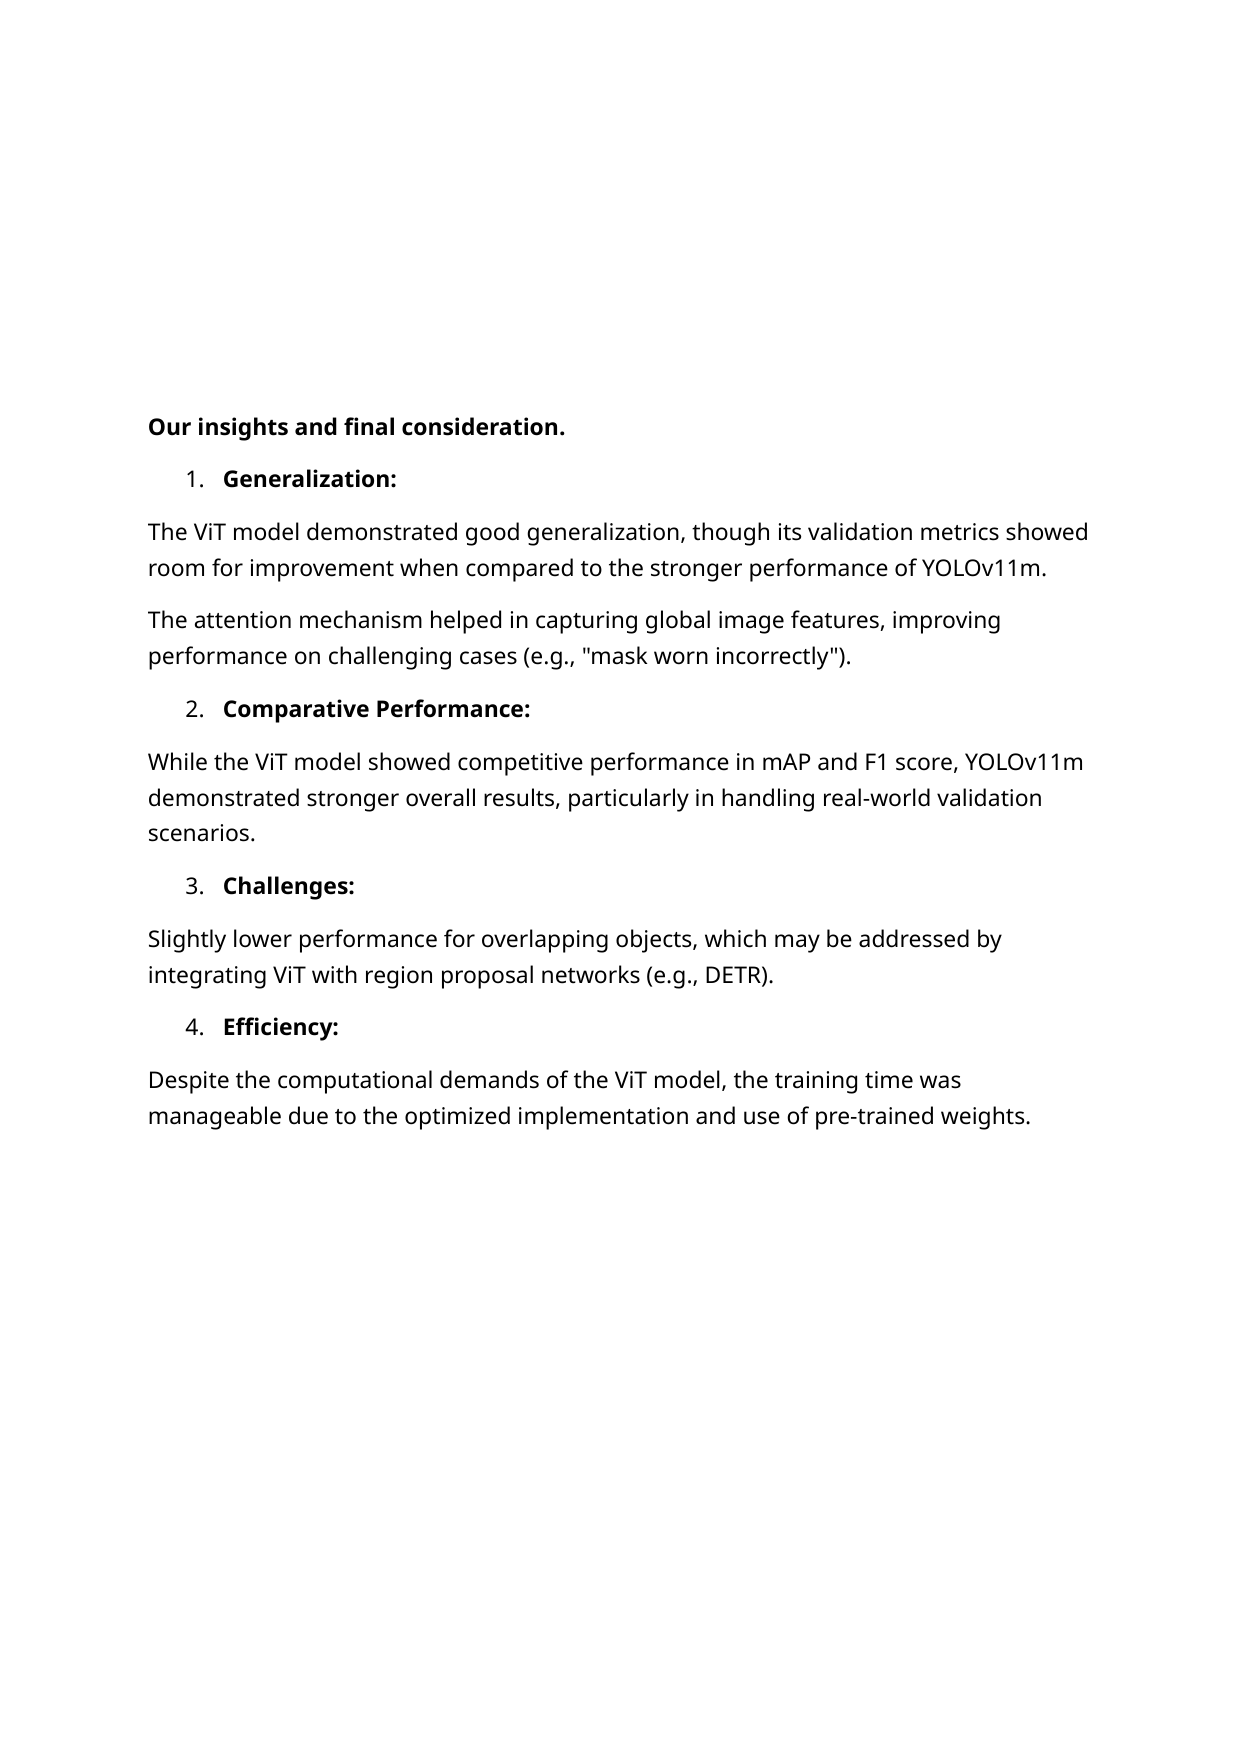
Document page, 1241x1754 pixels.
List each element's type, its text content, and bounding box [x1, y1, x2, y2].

text Our insights and final consideration. [148, 411, 1093, 442]
text While the ViT model showed competitive performance in mAP and F1 score, YOLOv11m demonstrated stronger overall results, particularly in handling real-world validation scenarios. [148, 746, 1093, 849]
list Efficiency: [185, 1011, 1093, 1042]
list Challenges: [185, 870, 1093, 901]
text Despite the computational demands of the ViT model, the training time was manageable due to the optimized implementation and use of pre-trained weights. [148, 1064, 1093, 1131]
list Comparative Performance: [185, 693, 1093, 724]
text The ViT model demonstrated good generalization, though its validation metrics showed room for improvement when compared to the stronger performance of YOLOv11m. [148, 516, 1093, 583]
text Slightly lower performance for overlapping objects, which may be addressed by integrating ViT with region proposal networks (e.g., DETR). [148, 923, 1093, 990]
text The attention mechanism helped in capturing global image features, improving performance on challenging cases (e.g., "mask worn incorrectly"). [148, 604, 1093, 672]
list Generalization: [185, 463, 1093, 494]
